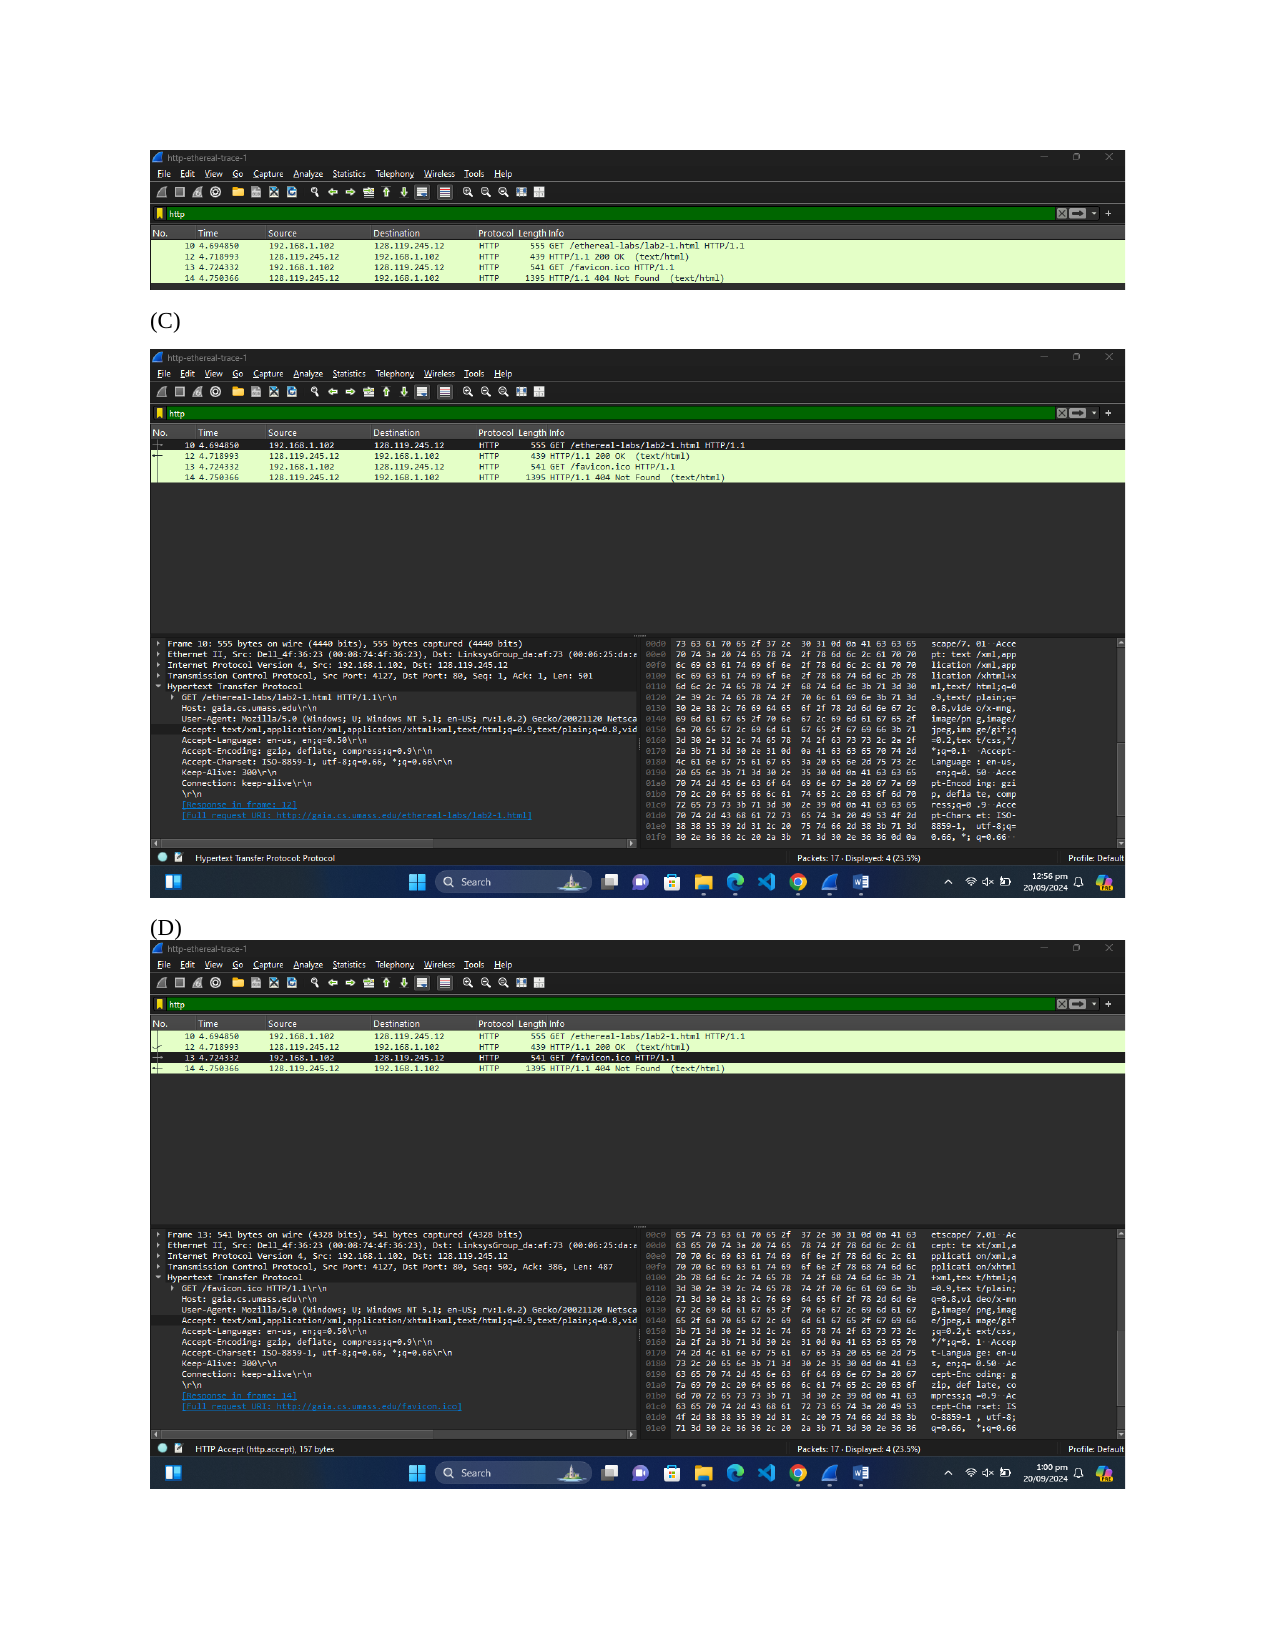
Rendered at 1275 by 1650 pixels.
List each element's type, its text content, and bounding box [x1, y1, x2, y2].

picture [150, 940, 1125, 1489]
text (C) [150, 307, 1125, 333]
text (D) [150, 914, 1125, 940]
picture [150, 349, 1125, 898]
picture [150, 150, 1125, 290]
